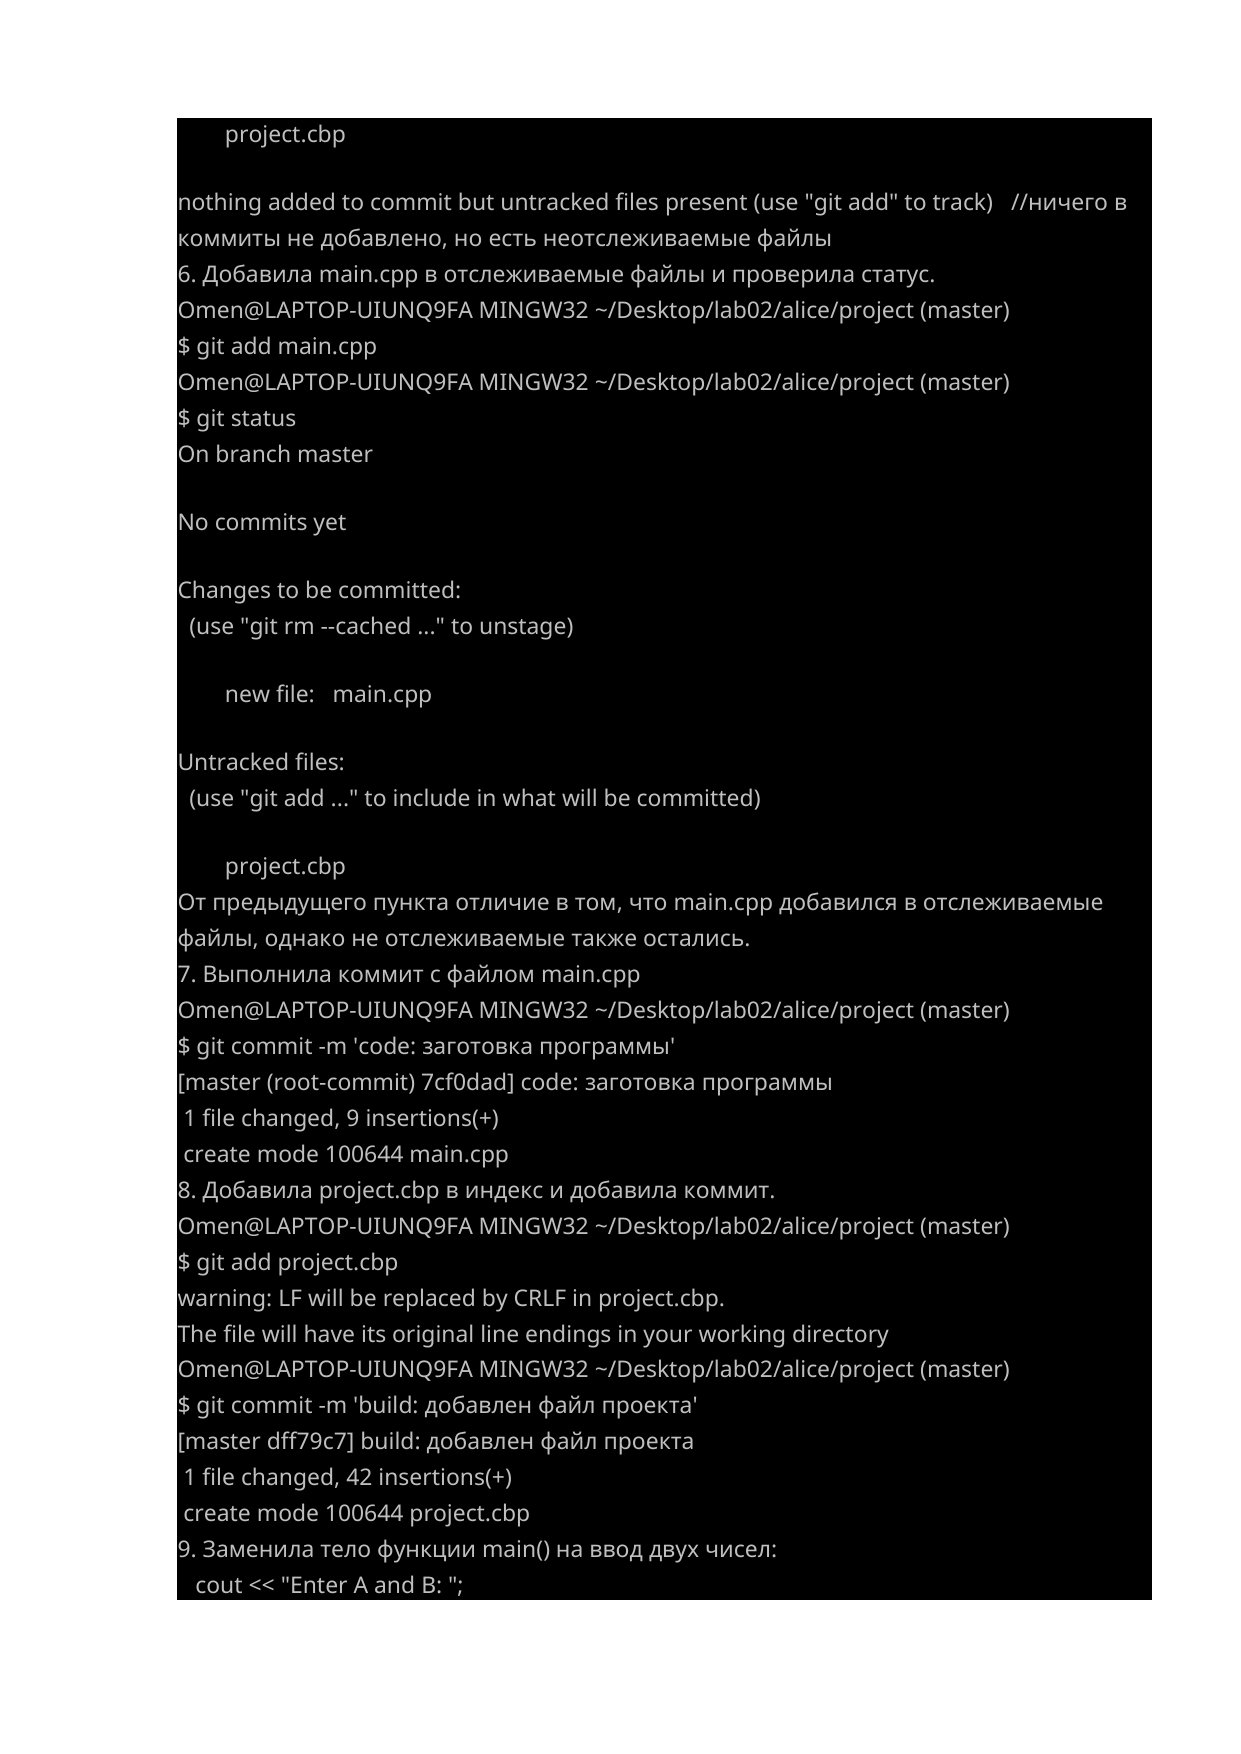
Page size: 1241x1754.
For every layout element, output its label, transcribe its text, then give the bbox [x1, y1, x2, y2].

text 9. Заменила тело функции main() на ввод двух чисел: [177, 1533, 1152, 1564]
text create mode 100644 main.cpp [177, 1138, 1152, 1169]
text $ git add main.cpp [177, 330, 1152, 361]
text create mode 100644 project.cbp [177, 1497, 1152, 1528]
text nothing added to commit but untracked files present (use "git add" to track) //ничего в коммиты не добавлено, но есть неотслеживаемые файлы [177, 186, 1152, 253]
text 8. Добавила project.cbp в индекс и добавила коммит. [177, 1174, 1152, 1205]
text Omen@LAPTOP-UIUNQ9FA MINGW32 ~/Desktop/lab02/alice/project (master) [177, 1353, 1152, 1385]
text 1 file changed, 42 insertions(+) [177, 1461, 1152, 1492]
text Untracked files: [177, 746, 1152, 777]
text $ git add project.cbp [177, 1246, 1152, 1277]
text $ git commit -m 'code: заготовка программы' [177, 1030, 1152, 1061]
text 6. Добавила main.cpp в отслеживаемые файлы и проверила статус. [177, 258, 1152, 289]
text Omen@LAPTOP-UIUNQ9FA MINGW32 ~/Desktop/lab02/alice/project (master) [177, 366, 1152, 397]
text Omen@LAPTOP-UIUNQ9FA MINGW32 ~/Desktop/lab02/alice/project (master) [177, 994, 1152, 1025]
text project.cbp [177, 850, 1152, 882]
text project.cbp [177, 118, 1152, 149]
text (use "git rm --cached ..." to unstage) [177, 610, 1152, 641]
text $ git status [177, 402, 1152, 433]
text cout << "Enter A and B: "; [177, 1569, 1152, 1600]
text new file: main.cpp [177, 678, 1152, 709]
text warning: LF will be replaced by CRLF in project.cbp. [177, 1282, 1152, 1313]
text 7. Выполнила коммит с файлом main.cpp [177, 958, 1152, 989]
text [master dff79c7] build: добавлен файл проекта [177, 1425, 1152, 1457]
text $ git commit -m 'build: добавлен файл проекта' [177, 1389, 1152, 1421]
text No commits yet [177, 506, 1152, 537]
text Omen@LAPTOP-UIUNQ9FA MINGW32 ~/Desktop/lab02/alice/project (master) [177, 294, 1152, 325]
text The file will have its original line endings in your working directory [177, 1317, 1152, 1349]
text (use "git add ..." to include in what will be committed) [177, 782, 1152, 813]
text От предыдущего пункта отличие в том, что main.cpp добавился в отслеживаемые файлы, однако не отслеживаемые также остались. [177, 886, 1152, 953]
text [master (root-commit) 7cf0dad] code: заготовка программы [177, 1066, 1152, 1097]
text 1 file changed, 9 insertions(+) [177, 1102, 1152, 1133]
text Changes to be committed: [177, 574, 1152, 605]
text Omen@LAPTOP-UIUNQ9FA MINGW32 ~/Desktop/lab02/alice/project (master) [177, 1210, 1152, 1241]
text On branch master [177, 438, 1152, 469]
